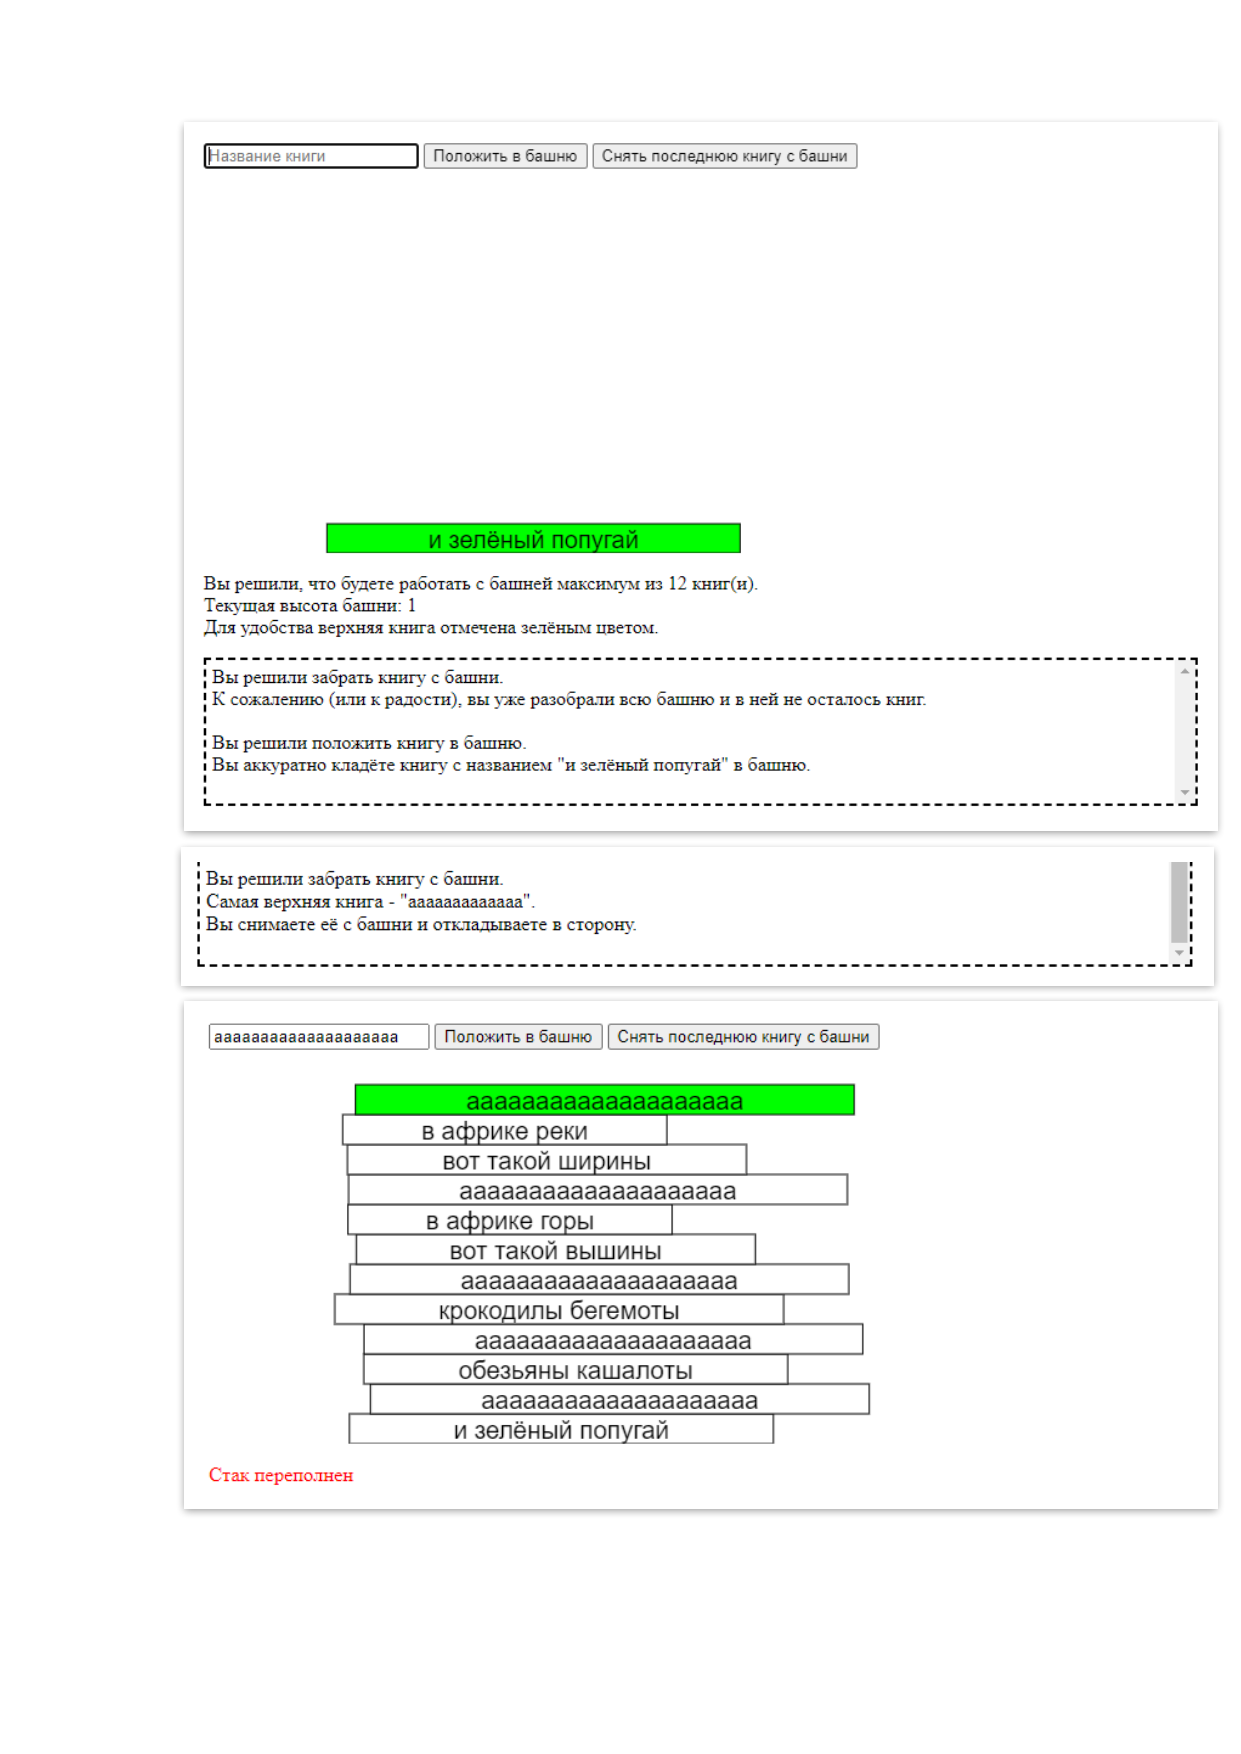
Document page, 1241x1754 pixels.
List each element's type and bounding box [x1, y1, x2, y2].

picture [199, 137, 1203, 817]
picture [196, 862, 1200, 971]
picture [199, 1015, 1203, 1495]
